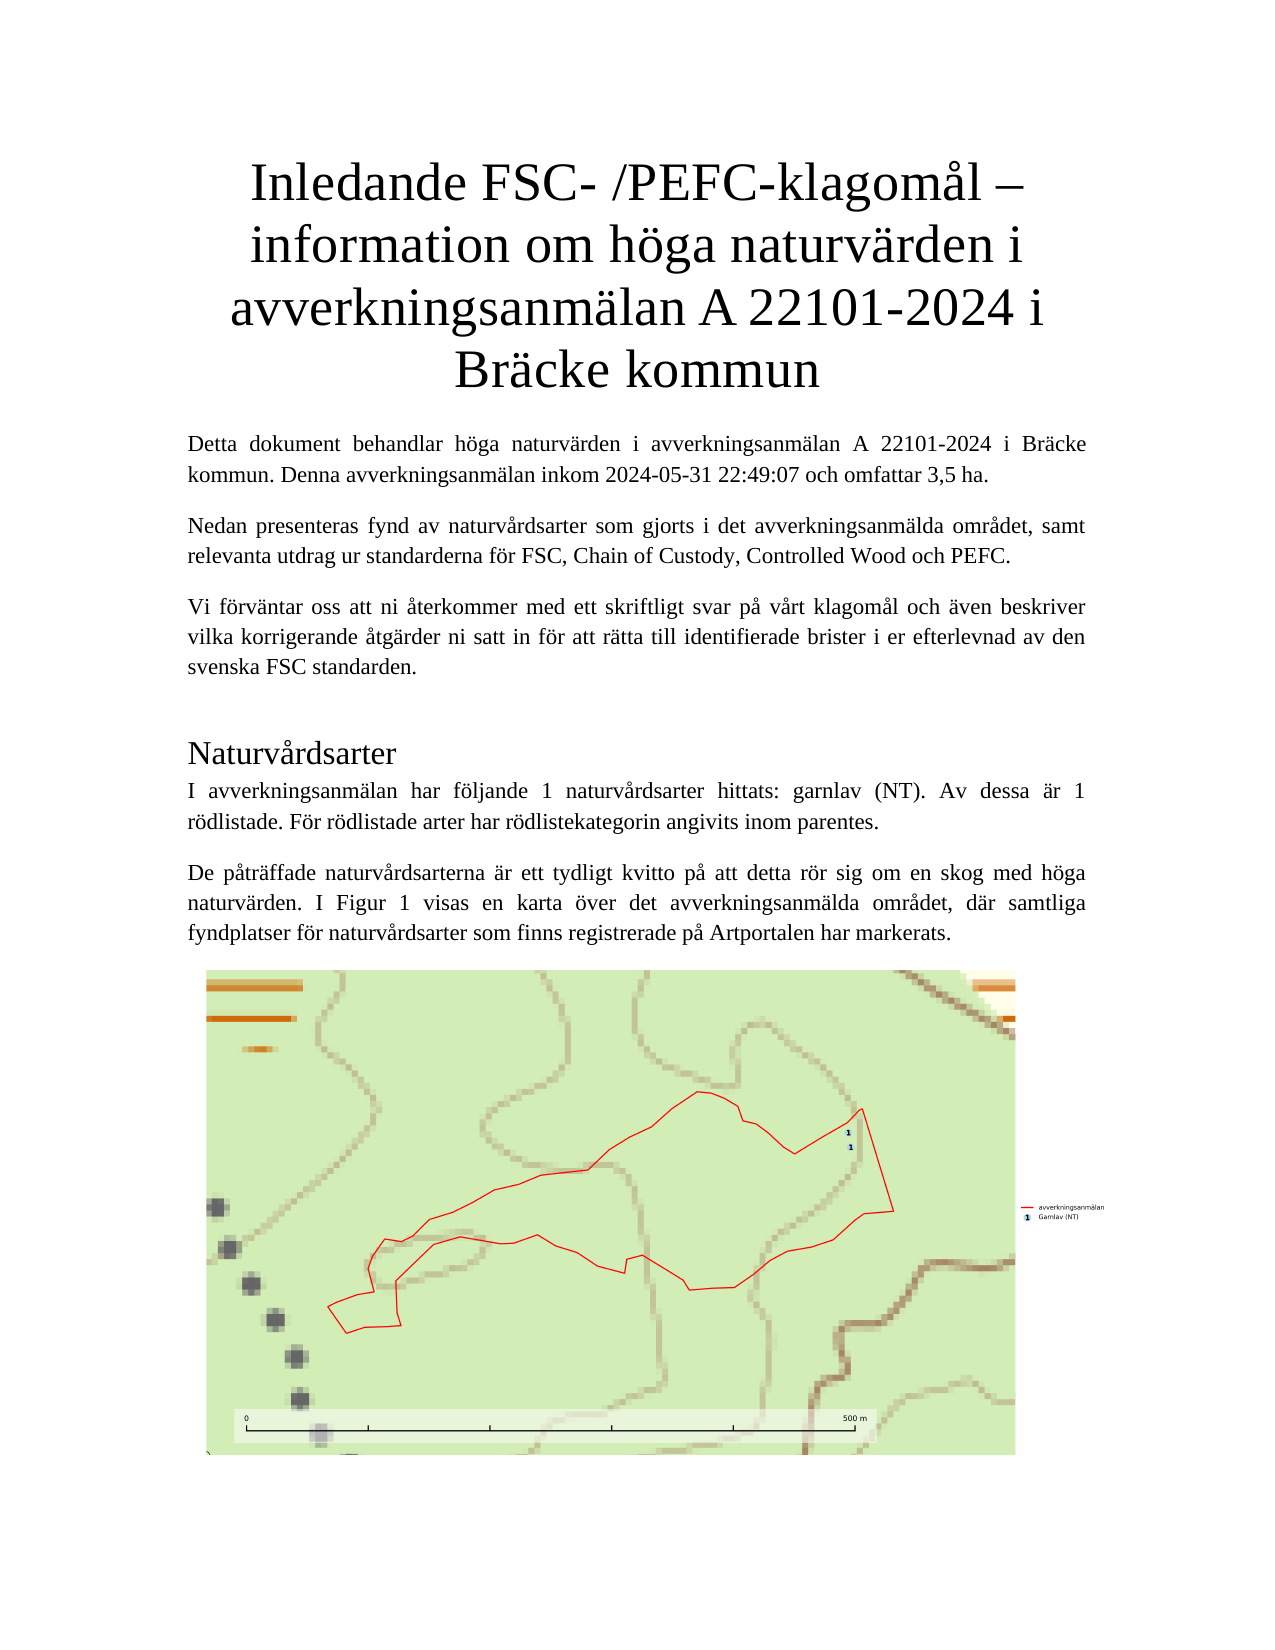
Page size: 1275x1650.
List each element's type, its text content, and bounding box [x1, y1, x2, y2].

picture [206, 970, 1107, 1455]
text Detta dokument behandlar höga naturvärden i avverkningsanmälan A 22101-2024 i Bräcke kommun. Denna avverkningsanmälan inkom 2024-05-31 22:49:07 och omfattar 3,5 ha. [187, 430, 1087, 487]
text Nedan presenteras fynd av naturvårdsarter som gjorts i det avverkningsanmälda området, samt relevanta utdrag ur standarderna för FSC, Chain of Custody, Controlled Wood och PEFC. [187, 512, 1087, 568]
text De påträffade naturvårdsarterna är ett tydligt kvitto på att detta rör sig om en skog med höga naturvärden. I Figur 1 visas en karta över det avverkningsanmälda området, där samtliga fyndplatser för naturvårdsarter som finns registrerade på Artportalen har markerats. [187, 859, 1087, 946]
title Inledande FSC- /PEFC-klagomål – information om höga naturvärden i avverkningsanmälan A 22101-2024 i Bräcke kommun [187, 150, 1087, 399]
subtitle Naturvårdsarter [187, 733, 1087, 772]
text Vi förväntar oss att ni återkommer med ett skriftligt svar på vårt klagomål och även beskriver vilka korrigerande åtgärder ni satt in för att rätta till identifierade brister i er efterlevnad av den svenska FSC standarden. [187, 593, 1087, 680]
text I avverkningsanmälan har följande 1 naturvårdsarter hittats: garnlav (NT). Av dessa är 1 rödlistade. För rödlistade arter har rödlistekategorin angivits inom parentes. [187, 778, 1087, 834]
